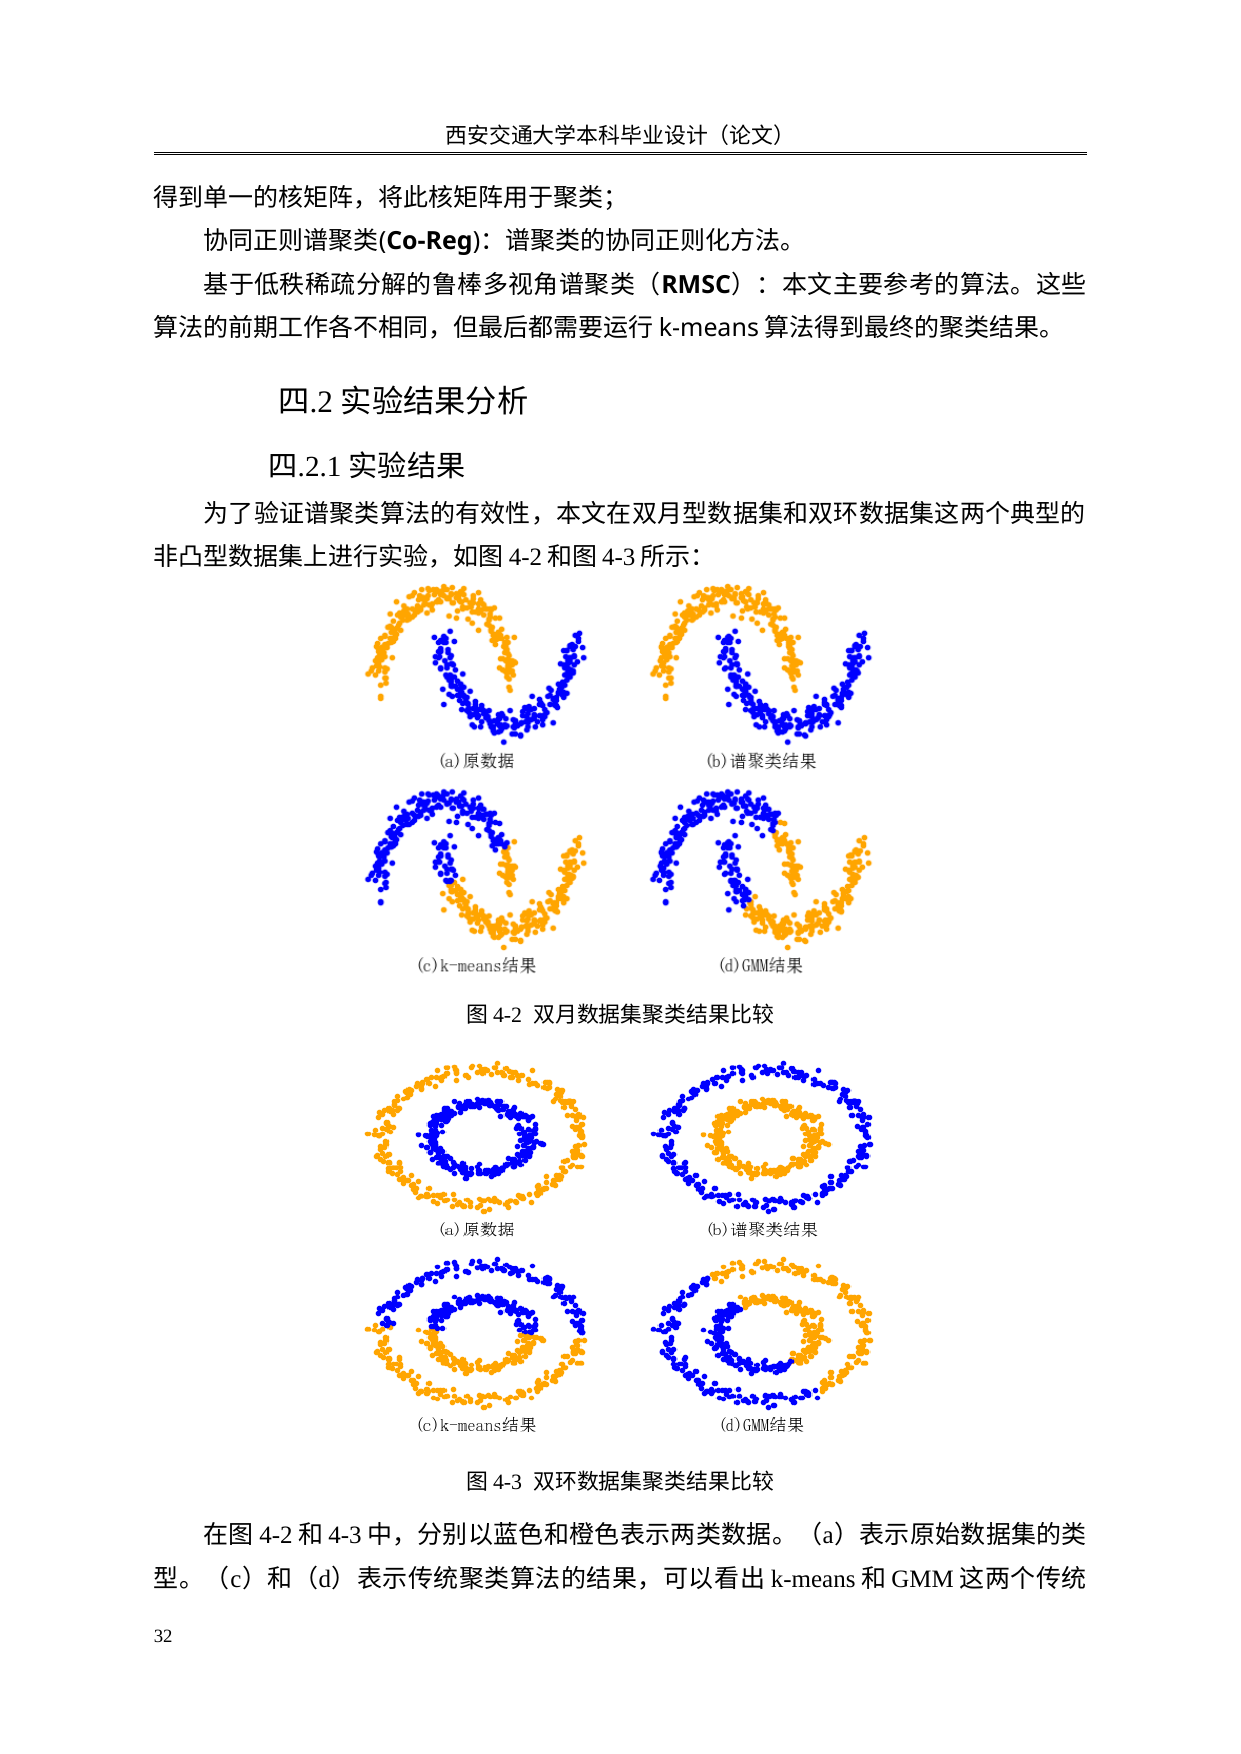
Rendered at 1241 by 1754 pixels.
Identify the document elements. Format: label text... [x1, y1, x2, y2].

picture [354, 580, 886, 979]
text 图4-3 双环数据集聚类结果比较 [153, 1464, 1087, 1496]
subtitle 实验结果分析 [278, 376, 1087, 421]
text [153, 1515, 1087, 1594]
text 协同正则谱聚类(Co-Reg)：谱聚类的协同正则化方法。 [153, 221, 1087, 257]
text 为了验证谱聚类算法的有效性，本文在双月型数据集和双环数据集这两个典型的非凸型数据集上进行实验，如图4-2和图4-3所示： [153, 493, 1087, 573]
text 基于低秩稀疏分解的鲁棒多视角谱聚类（RMSC）：本文主要参考的算法。这些算法的前期工作各不相同，但最后都需要运行k-means算法得到最终的聚类结果。 [153, 264, 1087, 344]
picture [354, 1047, 886, 1447]
subtitle 实验结果 [268, 443, 1087, 485]
text 图4-2 双月数据集聚类结果比较 [153, 997, 1087, 1029]
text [153, 177, 1087, 213]
